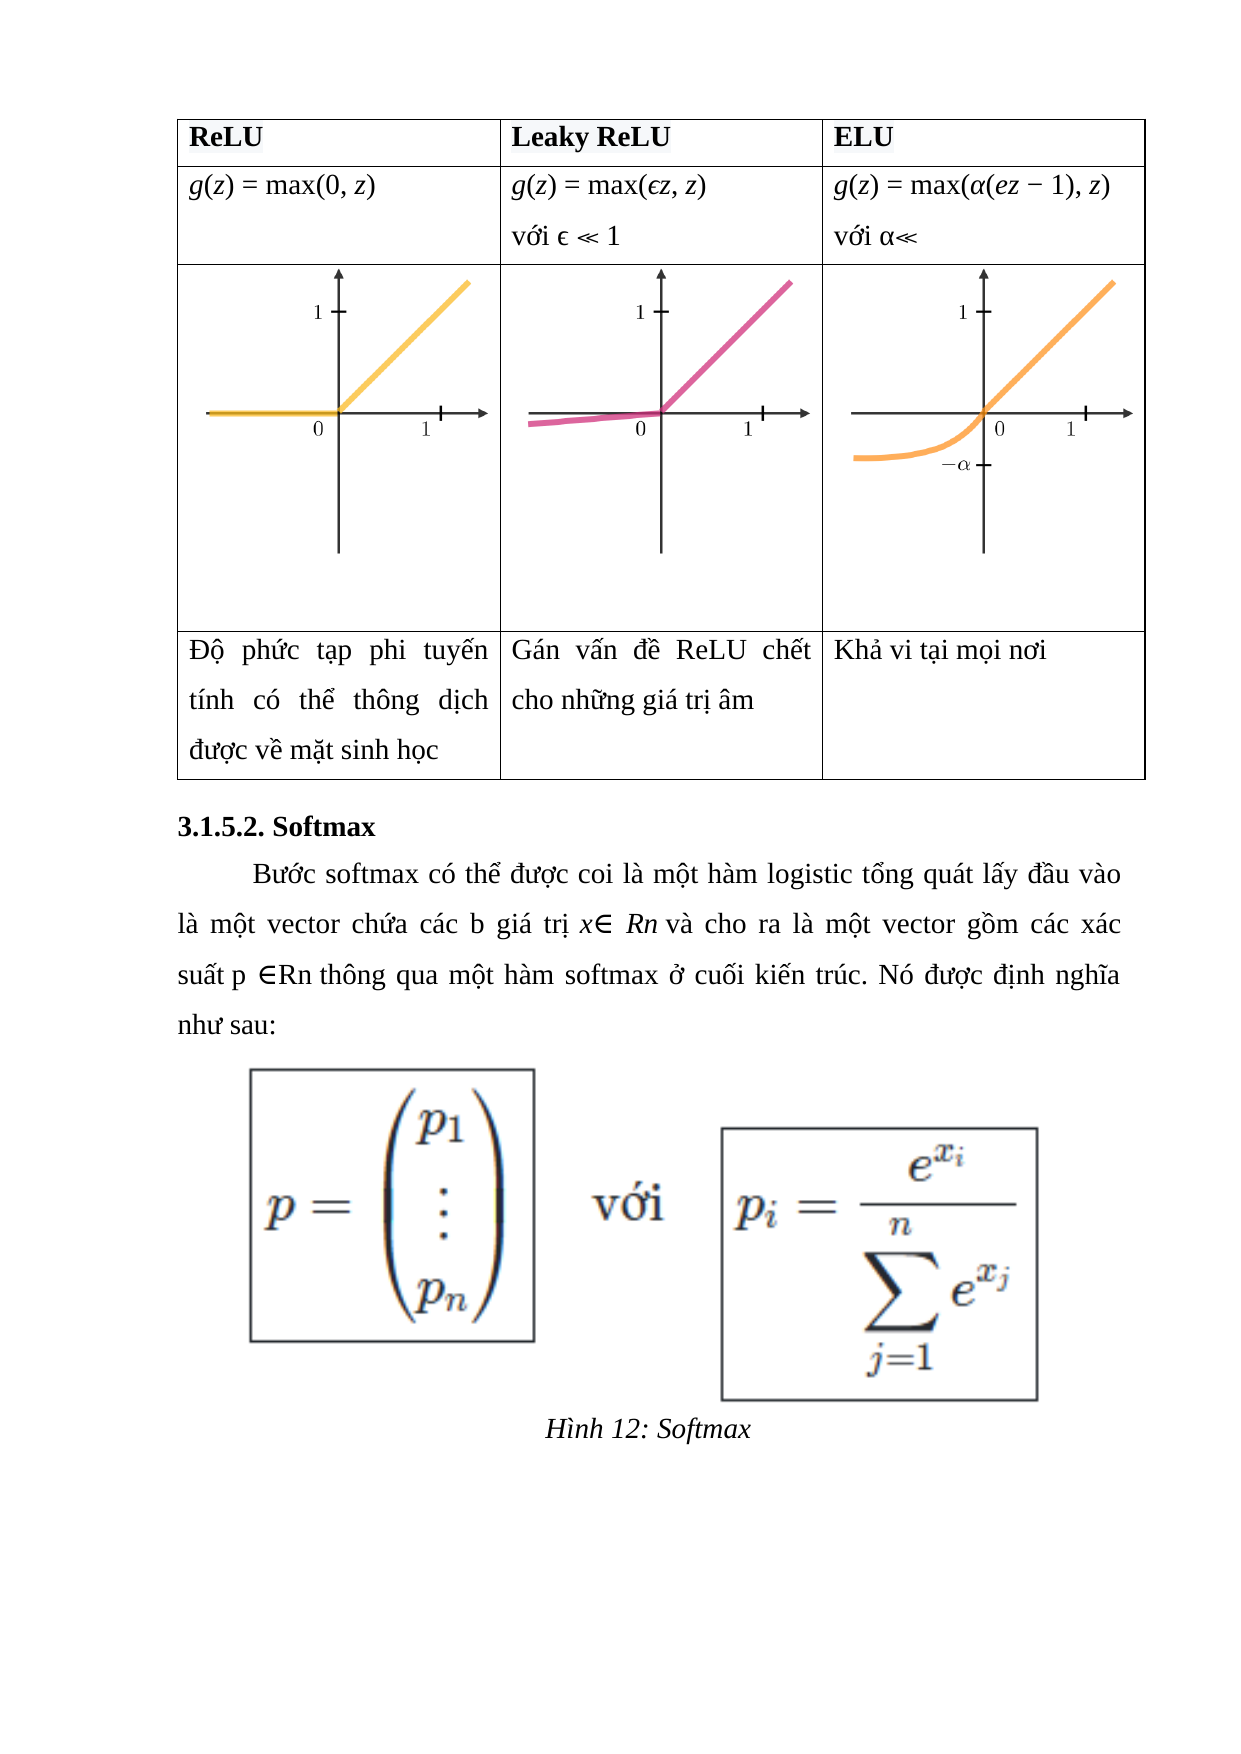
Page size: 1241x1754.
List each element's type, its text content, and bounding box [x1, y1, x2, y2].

table_cell [823, 265, 1144, 631]
table_cell Khả vi tại mọi nơi [823, 632, 1144, 779]
table_cell g(z) = max(0, z) [178, 167, 500, 264]
text Bước softmax có thể được coi là một hàm logistic tổng quát lấy đầu vào là một vector chứa các b giá trị x∈ Rn và cho ra là một vector gồm các xác suất p ∈Rn thông qua một hàm softmax ở cuối kiến trúc. Nó được định nghĩa như sau: [177, 856, 1122, 957]
table_cell [501, 265, 822, 631]
picture [188, 265, 489, 565]
table_header ELU [823, 120, 1144, 166]
picture [511, 265, 811, 565]
table_cell Độ phức tạp phi tuyến tính có thể thông dịch được về mặt sinh học [178, 632, 500, 779]
table_header ReLU [178, 120, 500, 166]
table_cell g(z) = max(α(ez − 1), z) với α≪ [823, 167, 1144, 264]
table_cell Gán vấn đề ReLU chết cho những giá trị âm [501, 632, 822, 779]
subtitle 3.1.5.2. Softmax [177, 809, 1122, 843]
text Hình 12: Softmax [177, 1411, 1122, 1445]
picture [216, 1057, 1083, 1412]
table_cell g(z) = max(ϵz, z) với ϵ ≪ 1 [501, 167, 822, 264]
text Bước softmax có thể được coi là một hàm logistic tổng quát lấy đầu vào là một vector chứa các b giá trị x∈ Rn và cho ra là một vector gồm các xác suất p ∈Rn thông qua một hàm softmax ở cuối kiến trúc. Nó được định nghĩa như sau: [177, 990, 1122, 1041]
table_header Leaky ReLU [501, 120, 822, 166]
picture [833, 265, 1133, 565]
table_cell [178, 265, 500, 631]
